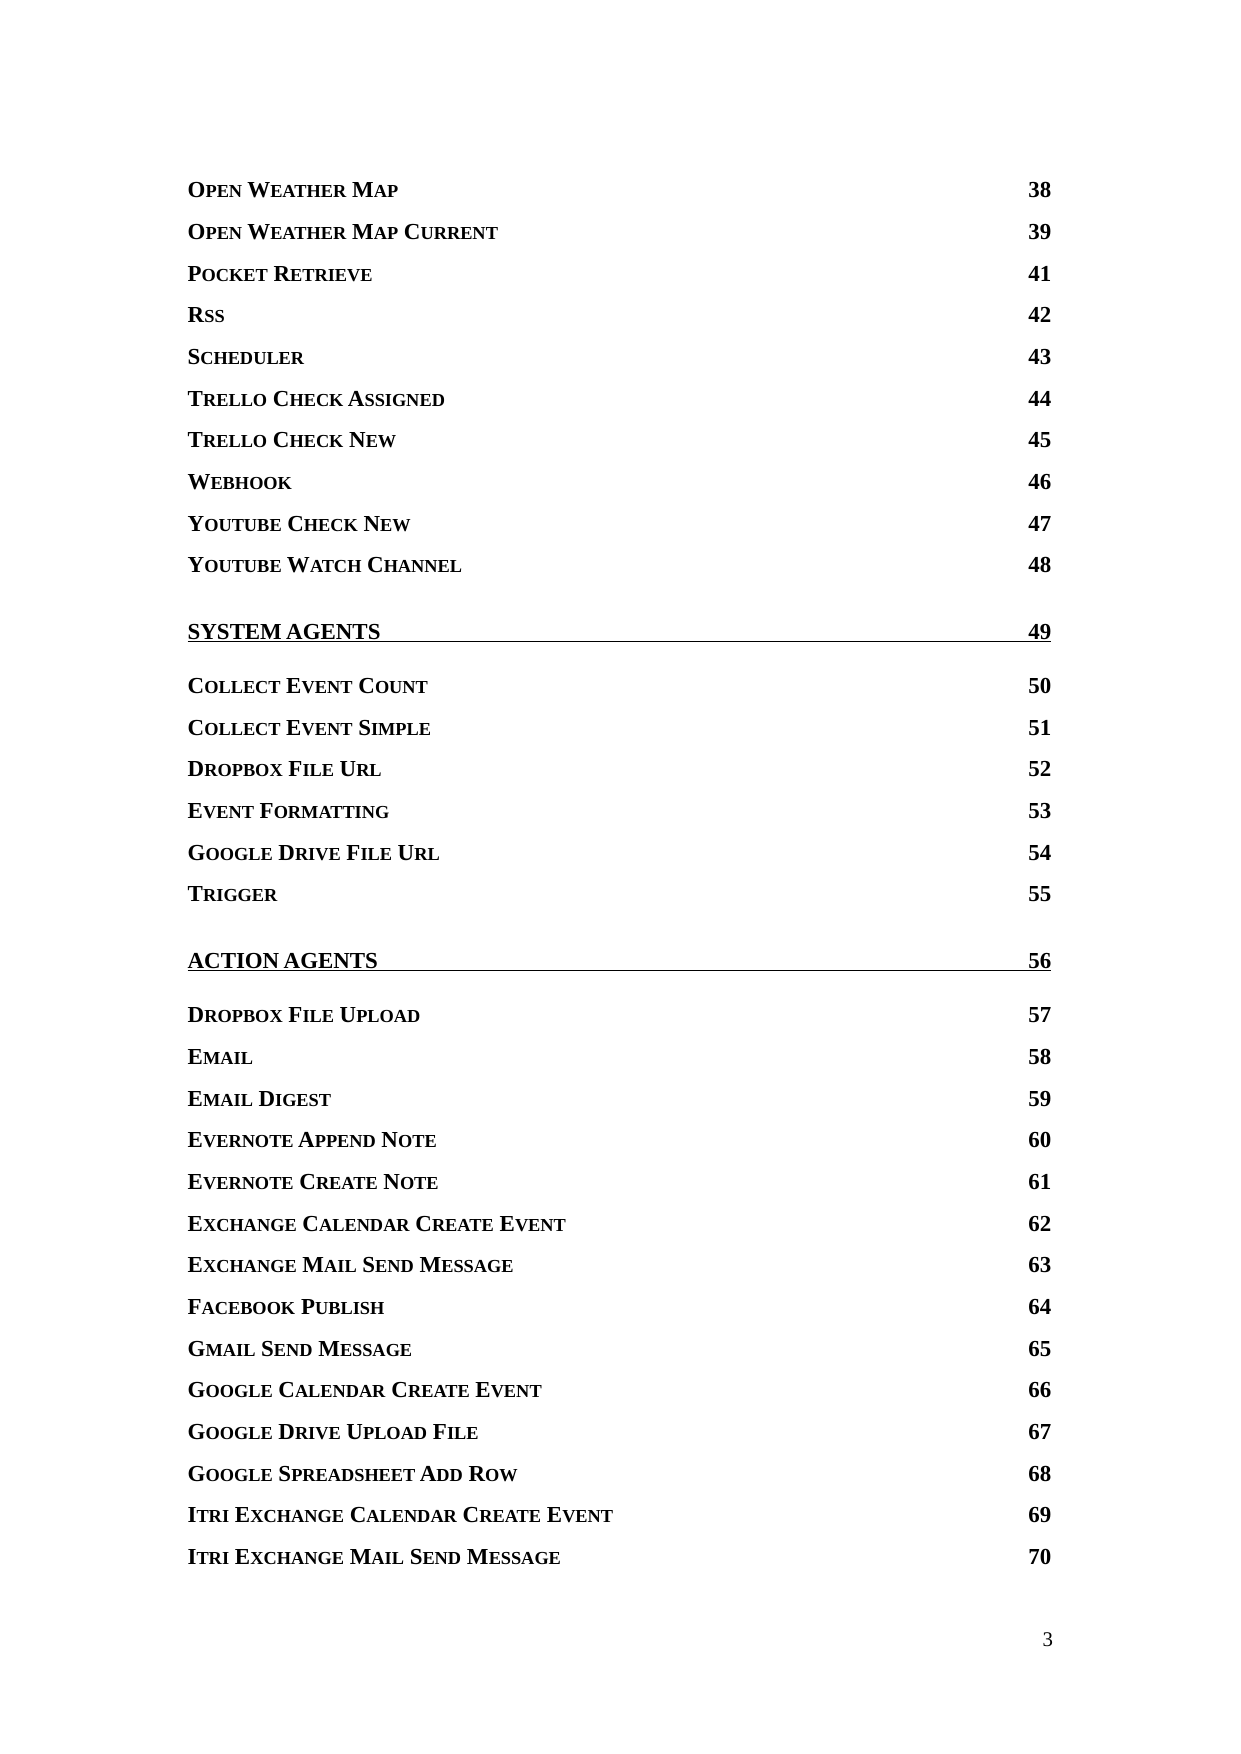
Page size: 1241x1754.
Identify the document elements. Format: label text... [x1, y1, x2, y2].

text Evernote Create Note 61 [187, 1160, 1053, 1202]
text Email Digest 59 [187, 1077, 1053, 1119]
text Event Formatting 53 [187, 789, 1053, 831]
text Dropbox File Upload 57 [187, 994, 1053, 1035]
text Pocket Retrieve 41 [187, 252, 1053, 294]
text Exchange Mail Send Message 63 [187, 1244, 1053, 1285]
text Scheduler 43 [187, 335, 1053, 377]
text Youtube Watch Channel 48 [187, 544, 1053, 585]
text Trello Check Assigned 44 [187, 377, 1053, 419]
text Exchange Calendar Create Event 62 [187, 1202, 1053, 1244]
text Webhook 46 [187, 460, 1053, 502]
text SYSTEM AGENTS 49 [187, 610, 1053, 652]
text Rss 42 [187, 294, 1053, 335]
text Itri Exchange Calendar Create Event 69 [187, 1494, 1053, 1535]
text Google Calendar Create Event 66 [187, 1369, 1053, 1410]
text Dropbox File Url 52 [187, 748, 1053, 789]
text ACTION AGENTS 56 [187, 939, 1053, 981]
text Evernote Append Note 60 [187, 1119, 1053, 1160]
text Email 58 [187, 1035, 1053, 1077]
text Itri Exchange Mail Send Message 70 [187, 1535, 1053, 1577]
text Youtube Check New 47 [187, 502, 1053, 544]
text Collect Event Simple 51 [187, 706, 1053, 748]
text Google Drive Upload File 67 [187, 1410, 1053, 1452]
text Facebook Publish 64 [187, 1285, 1053, 1327]
text Google Spreadsheet Add Row 68 [187, 1452, 1053, 1494]
text Trigger 55 [187, 873, 1053, 914]
text Gmail Send Message 65 [187, 1327, 1053, 1369]
text Google Drive File Url 54 [187, 831, 1053, 873]
text Trello Check New 45 [187, 419, 1053, 460]
text Open Weather Map 38 [187, 169, 1053, 210]
text Open Weather Map Current 39 [187, 210, 1053, 252]
text Collect Event Count 50 [187, 664, 1053, 706]
